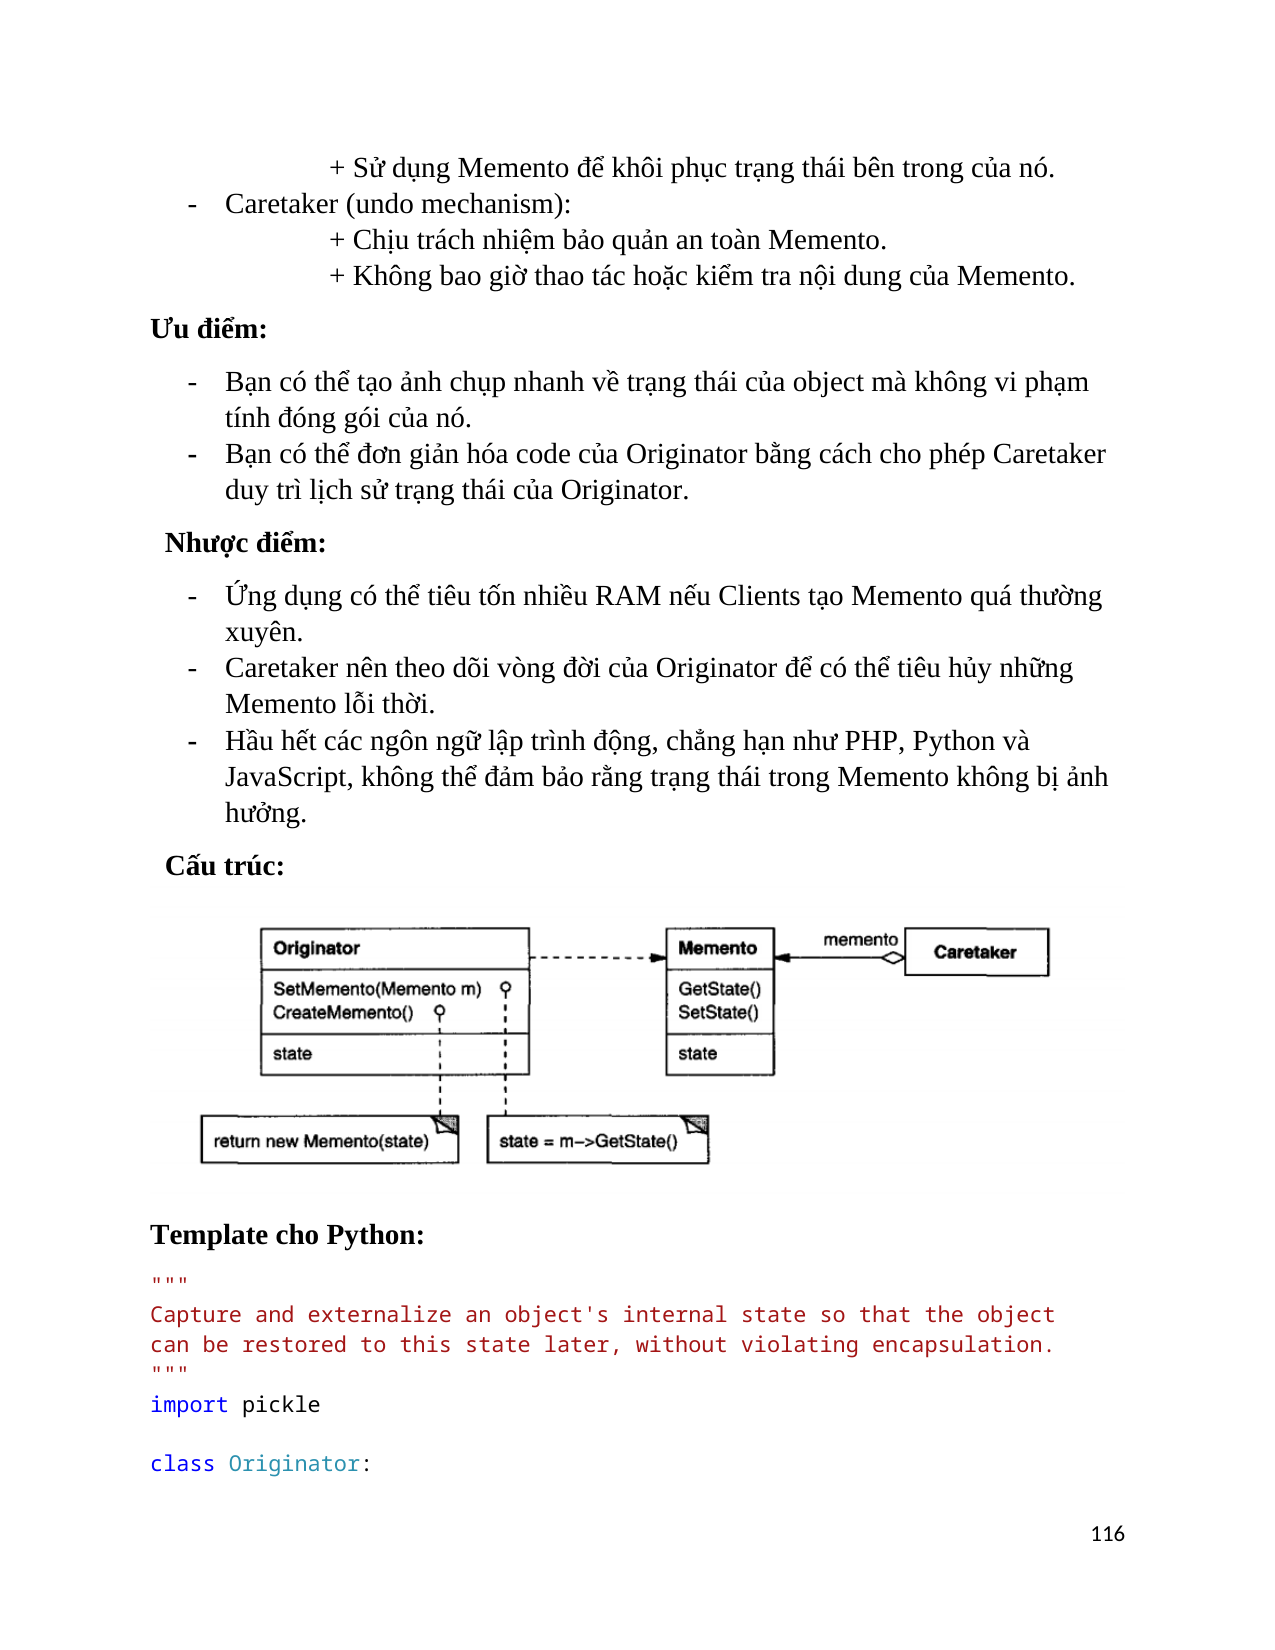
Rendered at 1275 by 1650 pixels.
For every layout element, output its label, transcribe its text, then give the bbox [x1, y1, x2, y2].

text class Originator: [150, 1448, 1125, 1478]
list Caretaker nên theo dõi vòng đời của Originator để có thể tiêu hủy những Memento lỗi thời. [187, 650, 1125, 720]
list Bạn có thể đơn giản hóa code của Originator bằng cách cho phép Caretaker duy trì lịch sử trạng thái của Originator. [187, 436, 1125, 506]
text import pickle [150, 1389, 1125, 1419]
text """ [150, 1359, 1125, 1389]
picture [150, 883, 1125, 1198]
list Ứng dụng có thể tiêu tốn nhiều RAM nếu Clients tạo Memento quá thường xuyên. [187, 578, 1125, 648]
list Bạn có thể tạo ảnh chụp nhanh về trạng thái của object mà không vi phạm tính đóng gói của nó. [187, 364, 1125, 434]
list Hầu hết các ngôn ngữ lập trình động, chẳng hạn như PHP, Python và JavaScript, không thể đảm bảo rằng trạng thái trong Memento không bị ảnh hưởng. [187, 723, 1125, 828]
text can be restored to this state later, without violating encapsulation. [150, 1329, 1125, 1359]
text Ưu điểm: [150, 311, 1125, 345]
list + Không bao giờ thao tác hoặc kiểm tra nội dung của Memento. [225, 258, 1125, 292]
text Nhược điểm: [150, 525, 1125, 559]
list + Chịu trách nhiệm bảo quản an toàn Memento. [225, 222, 1125, 256]
list Caretaker (undo mechanism): [187, 186, 1125, 220]
text """ [150, 1270, 1125, 1299]
text Capture and externalize an object's internal state so that the object [150, 1299, 1125, 1329]
text Template cho Python: [150, 1217, 1125, 1250]
text Cấu trúc: [150, 848, 1125, 883]
list + Sử dụng Memento để khôi phục trạng thái bên trong của nó. [225, 150, 1125, 183]
